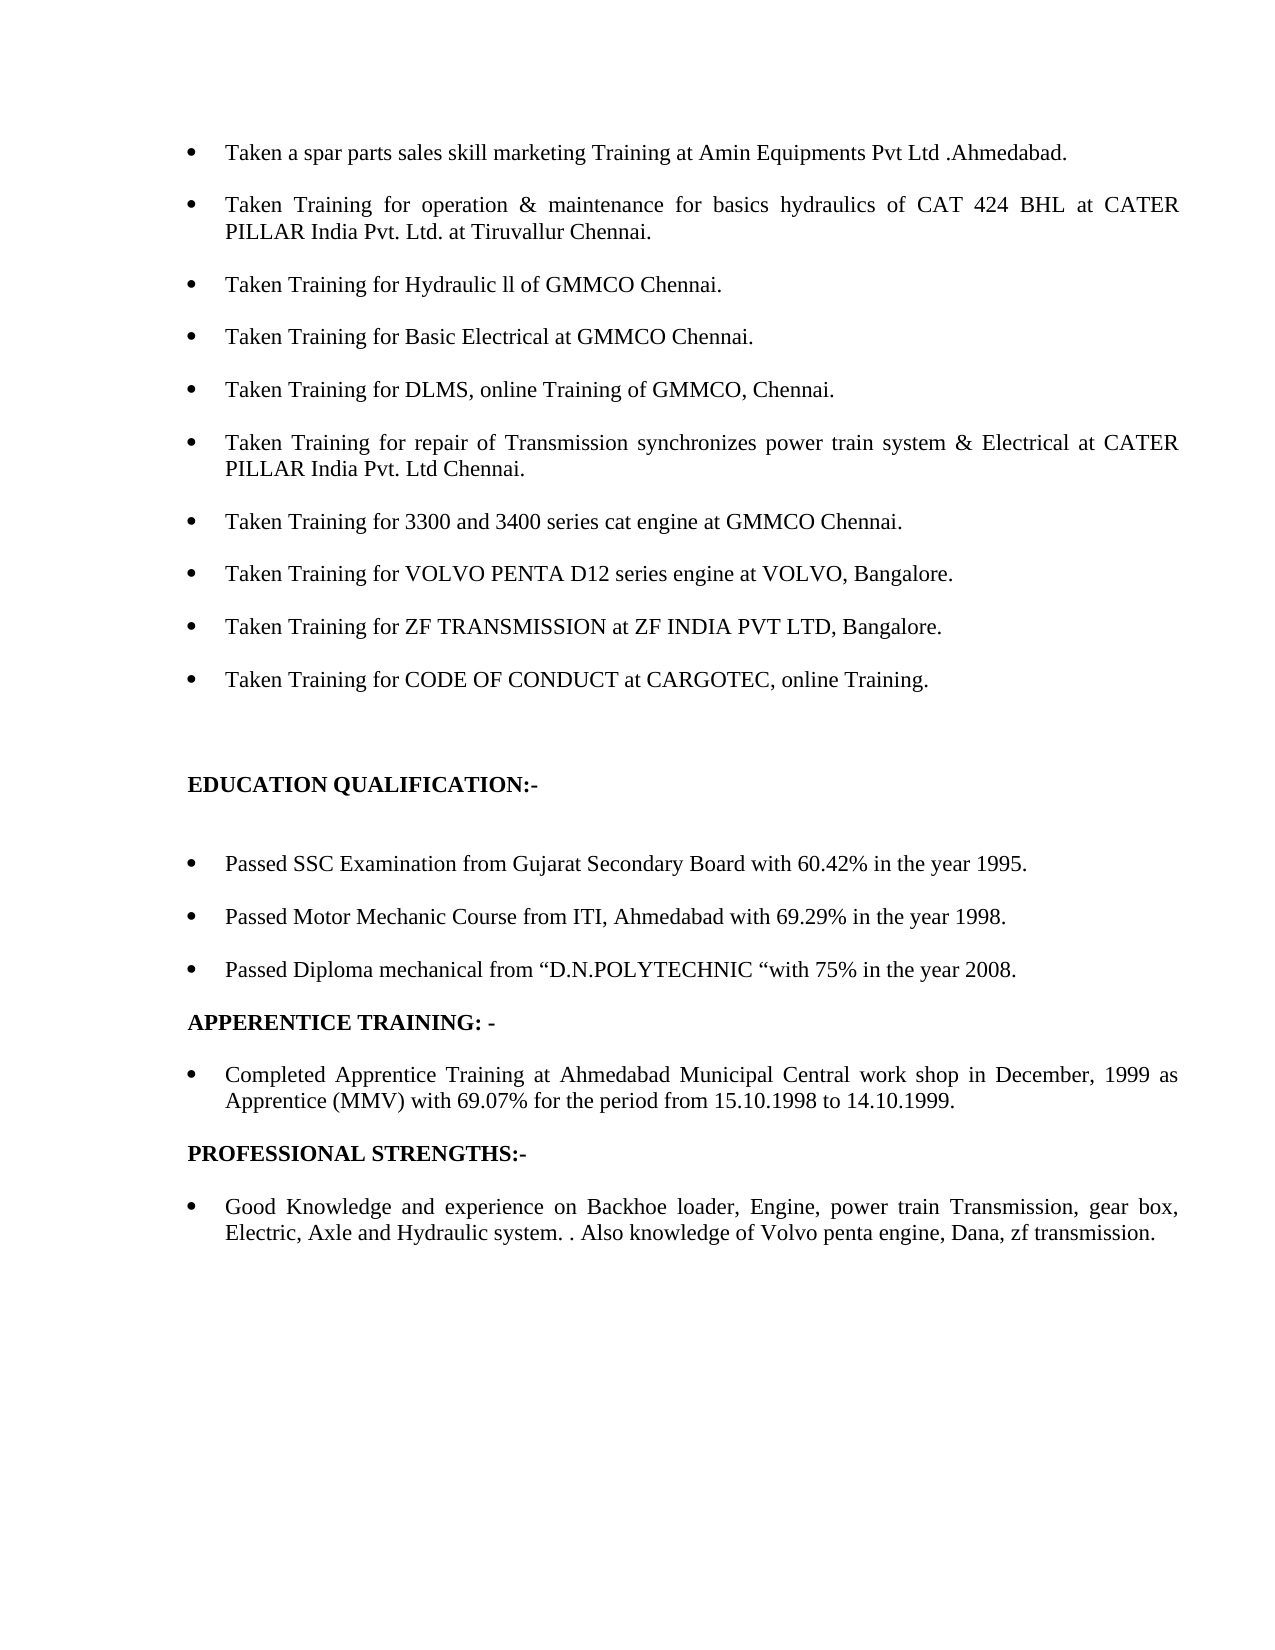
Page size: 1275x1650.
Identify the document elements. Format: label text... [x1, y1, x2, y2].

list Taken Training for VOLVO PENTA D12 series engine at VOLVO, Bangalore. [187, 561, 1181, 587]
list Taken Training for CODE OF CONDUCT at CARGOTEC, online Training. [187, 666, 1181, 692]
list Taken a spar parts sales skill marketing Training at Amin Equipments Pvt Ltd .Ahmedabad. [187, 139, 1181, 165]
list Taken Training for Basic Electrical at GMMCO Chennai. [187, 323, 1181, 350]
text EDUCATION QUALIFICATION:- [187, 771, 1181, 798]
list Taken Training for repair of Transmission synchronizes power train system & Electrical at CATER PILLAR India Pvt. Ltd Chennai. [187, 429, 1181, 481]
text PROFESSIONAL STRENGTHS:- [187, 1140, 1181, 1167]
list Taken Training for operation & maintenance for basics hydraulics of CAT 424 BHL at CATER PILLAR India Pvt. Ltd. at Tiruvallur Chennai. [187, 192, 1181, 244]
list Taken Training for 3300 and 3400 series cat engine at GMMCO Chennai. [187, 508, 1181, 534]
list Completed Apprentice Training at Ahmedabad Municipal Central work shop in December, 1999 as Apprentice (MMV) with 69.07% for the period from 15.10.1998 to 14.10.1999. [187, 1061, 1181, 1114]
list Good Knowledge and experience on Backhoe loader, Engine, power train Transmission, gear box, Electric, Axle and Hydraulic system. . Also knowledge of Volvo penta engine, Dana, zf transmission. [187, 1193, 1181, 1246]
list Passed Motor Mechanic Course from ITI, Ahmedabad with 69.29% in the year 1998. [187, 903, 1181, 929]
list Taken Training for DLMS, online Training of GMMCO, Chennai. [187, 376, 1181, 402]
text APPERENTICE TRAINING: - [187, 1008, 1181, 1035]
list Passed SSC Examination from Gujarat Secondary Board with 60.42% in the year 1995. [187, 850, 1181, 877]
list Taken Training for ZF TRANSMISSION at ZF INDIA PVT LTD, Bangalore. [187, 613, 1181, 639]
list Passed Diploma mechanical from “D.N.POLYTECHNIC “with 75% in the year 2008. [187, 956, 1181, 982]
list Taken Training for Hydraulic ll of GMMCO Chennai. [187, 271, 1181, 297]
